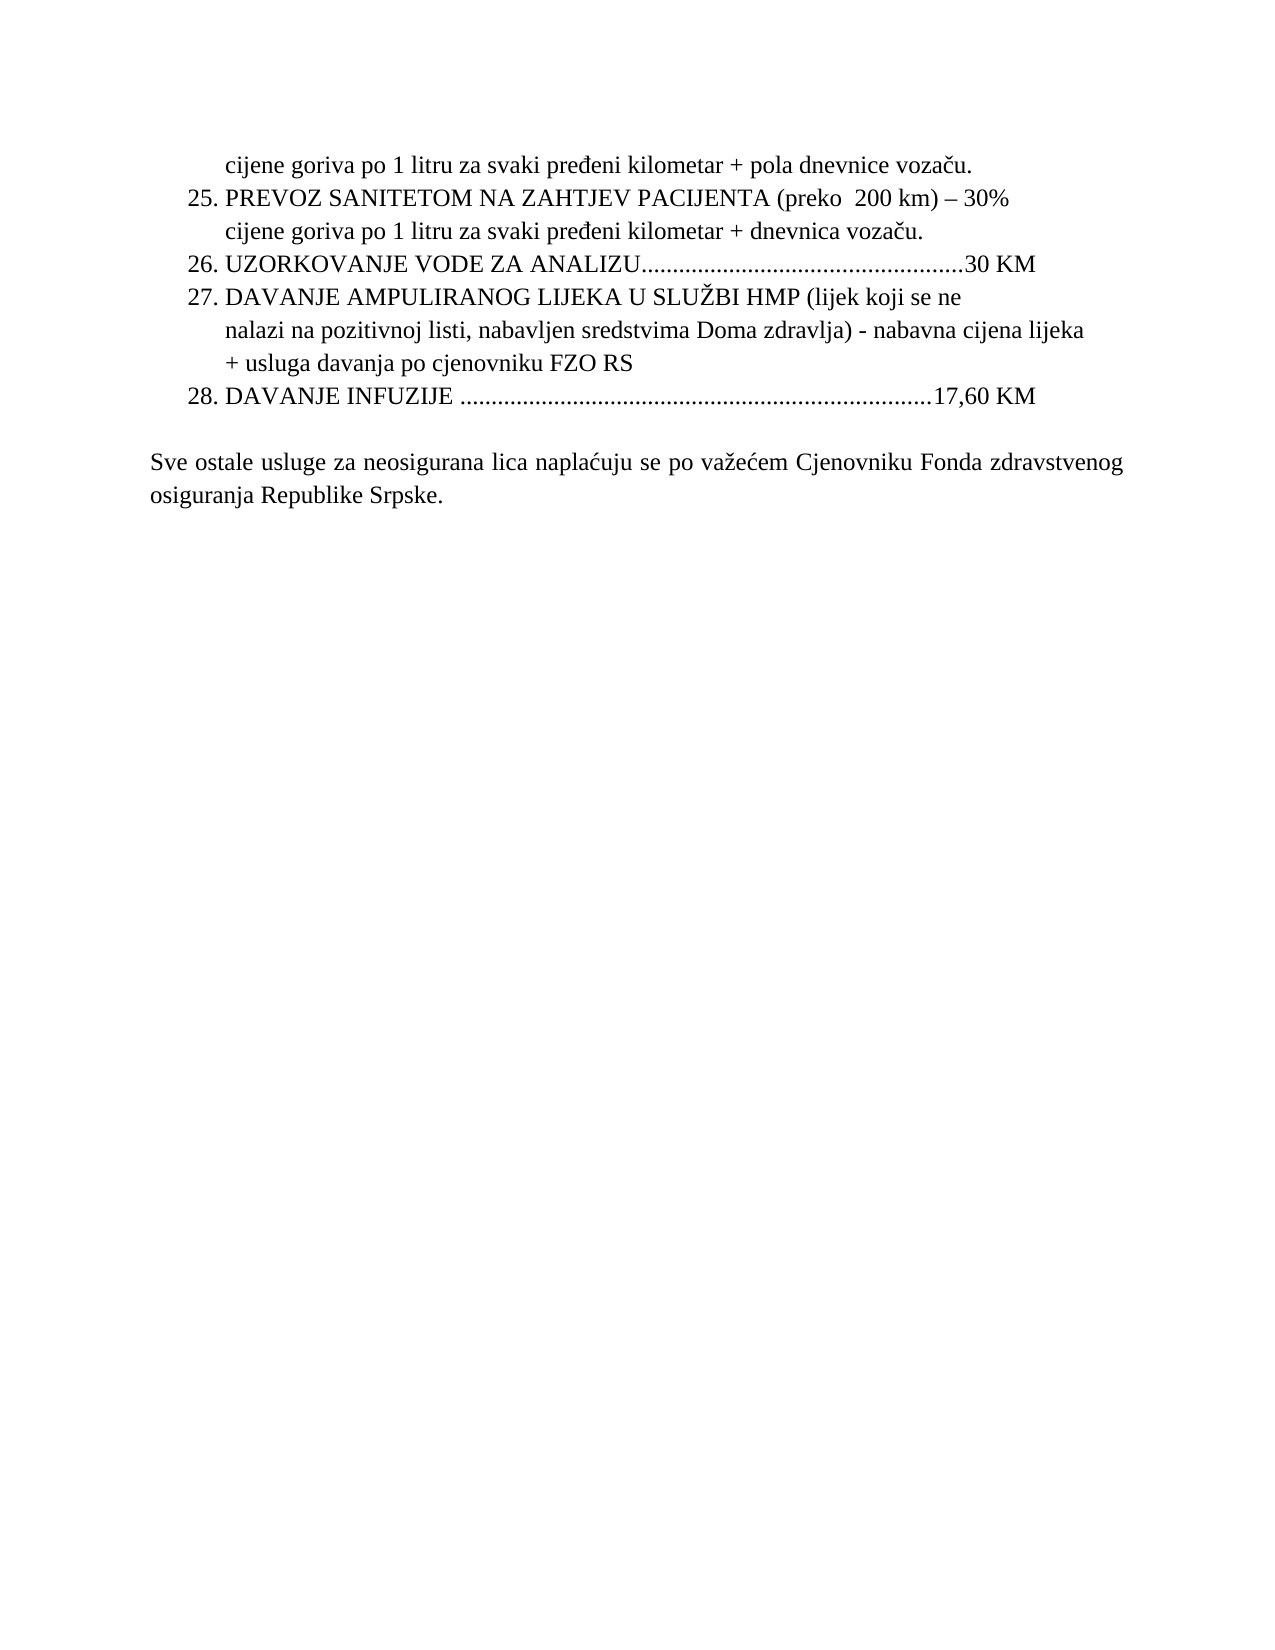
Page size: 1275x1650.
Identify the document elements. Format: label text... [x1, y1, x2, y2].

list + usluga davanja po cjenovniku FZO RS [225, 348, 1125, 377]
text Sve ostale usluge za neosigurana lica naplaćuju se po važećem Cjenovniku Fonda zdravstvenog osiguranja Republike Srpske. [150, 447, 1125, 509]
list PREVOZ SANITETOM NA ZAHTJEV PACIJENTA (preko 200 km) – 30% [187, 183, 1125, 212]
list DAVANJE AMPULIRANOG LIJEKA U SLUŽBI HMP (lijek koji se ne [187, 282, 1125, 311]
list nalazi na pozitivnoj listi, nabavljen sredstvima Doma zdravlja) - nabavna cijena lijeka [225, 315, 1125, 344]
list UZORKOVANJE VODE ZA ANALIZU 30 KM [187, 249, 1125, 278]
list cijene goriva po 1 litru za svaki pređeni kilometar + dnevnica vozaču. [225, 216, 1125, 245]
list cijene goriva po 1 litru za svaki pređeni kilometar + pola dnevnice vozaču. [225, 150, 1125, 179]
list DAVANJE INFUZIJE 17,60 KM [187, 381, 1125, 410]
